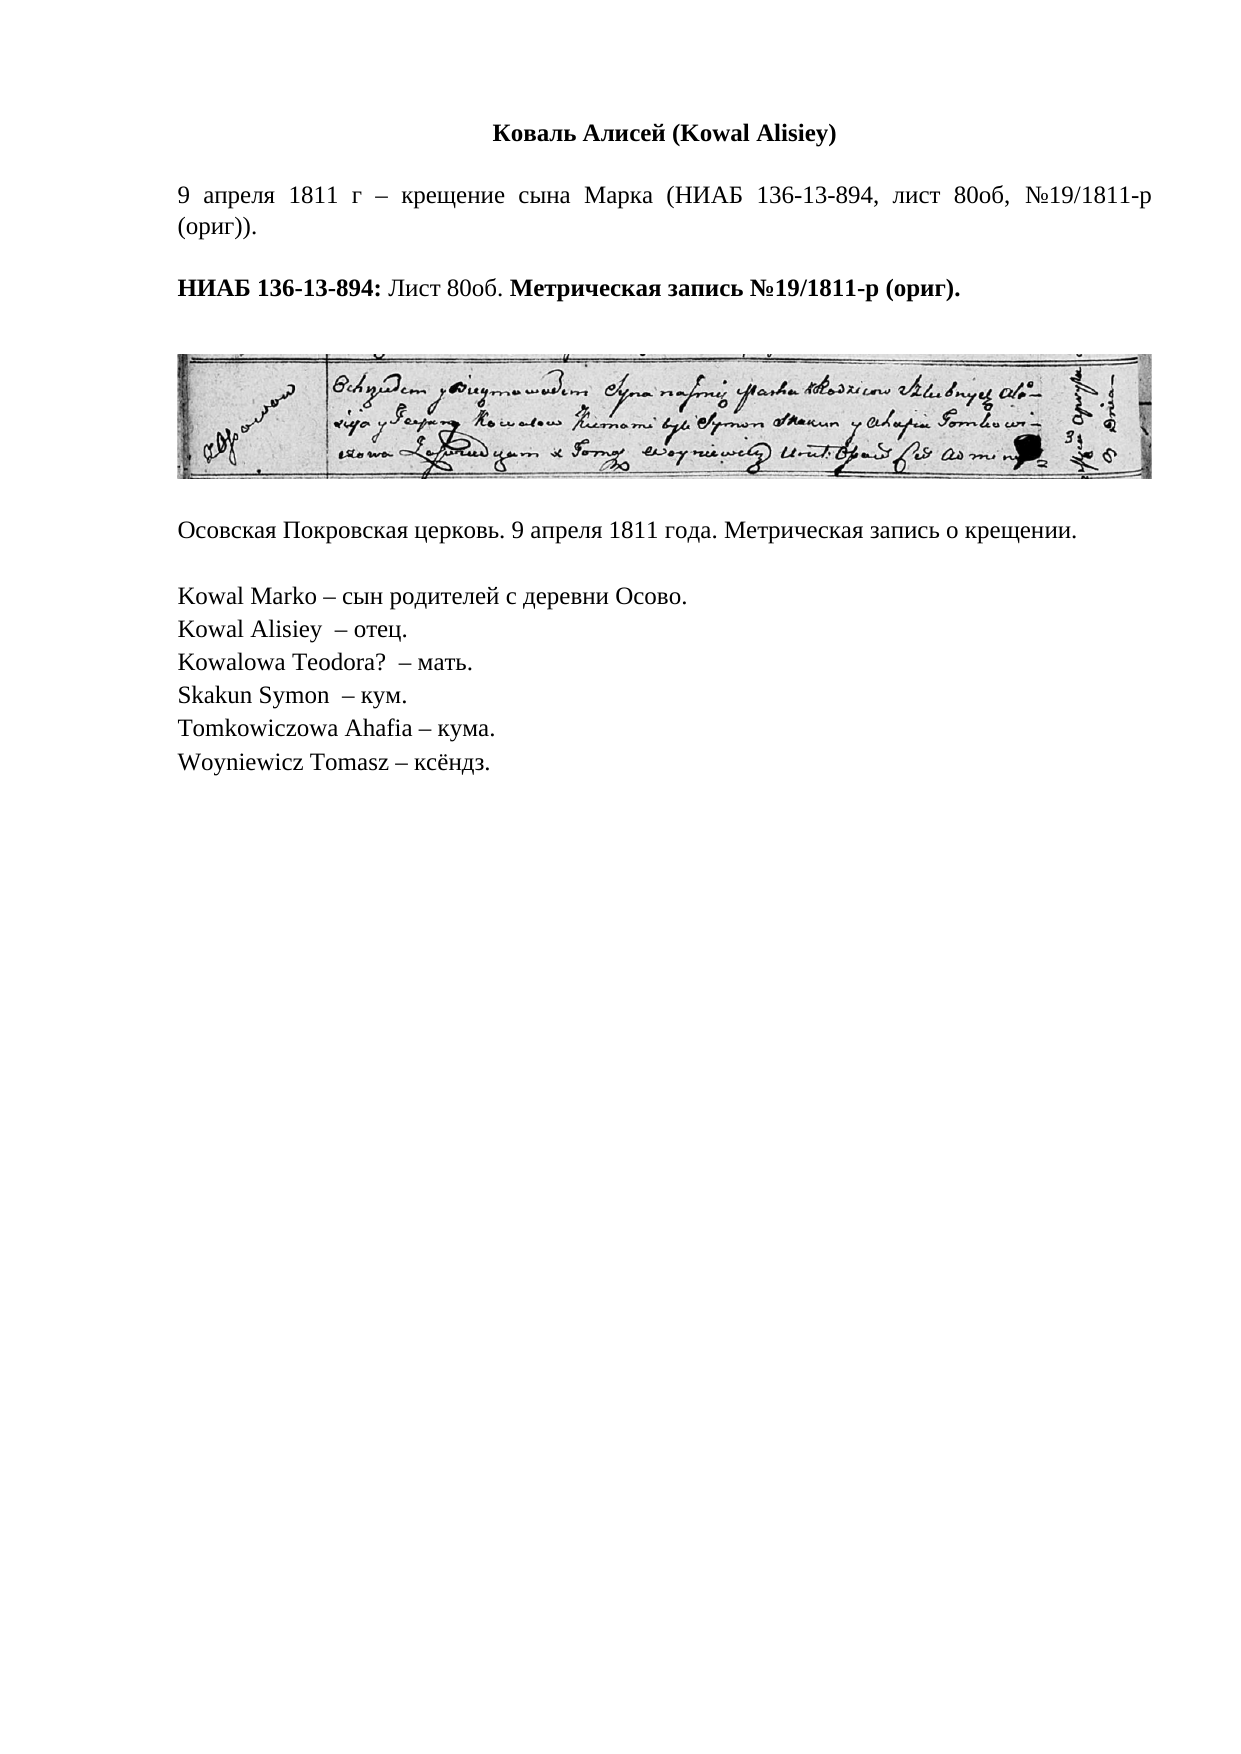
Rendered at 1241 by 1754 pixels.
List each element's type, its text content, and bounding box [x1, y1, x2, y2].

text Skakun Symon – кум. [177, 681, 1152, 709]
text Woyniewicz Tomasz – ксёндз. [177, 747, 1152, 775]
text Tomkowiczowa Ahafia – кума. [177, 713, 1152, 742]
text Kowal Alisiey – отец. [177, 614, 1152, 643]
text Kowal Markо – сын родителей с деревни Осовo. [177, 581, 1152, 610]
text Коваль Алисей (Kowal Alisiey) [177, 118, 1152, 147]
text Kowalowa Teodora? – мать. [177, 647, 1152, 676]
text Осовская Покровская церковь. 9 апреля 1811 года. Метрическая запись о крещении. [177, 515, 1152, 544]
picture [177, 354, 1152, 479]
text НИАБ 136-13-894: Лист 80об. Метрическая запись №19/1811-р (ориг). [177, 273, 1152, 302]
text 9 апреля 1811 г – крещение сына Марка (НИАБ 136-13-894, лист 80об, №19/1811-р (ориг)). [177, 180, 1152, 240]
